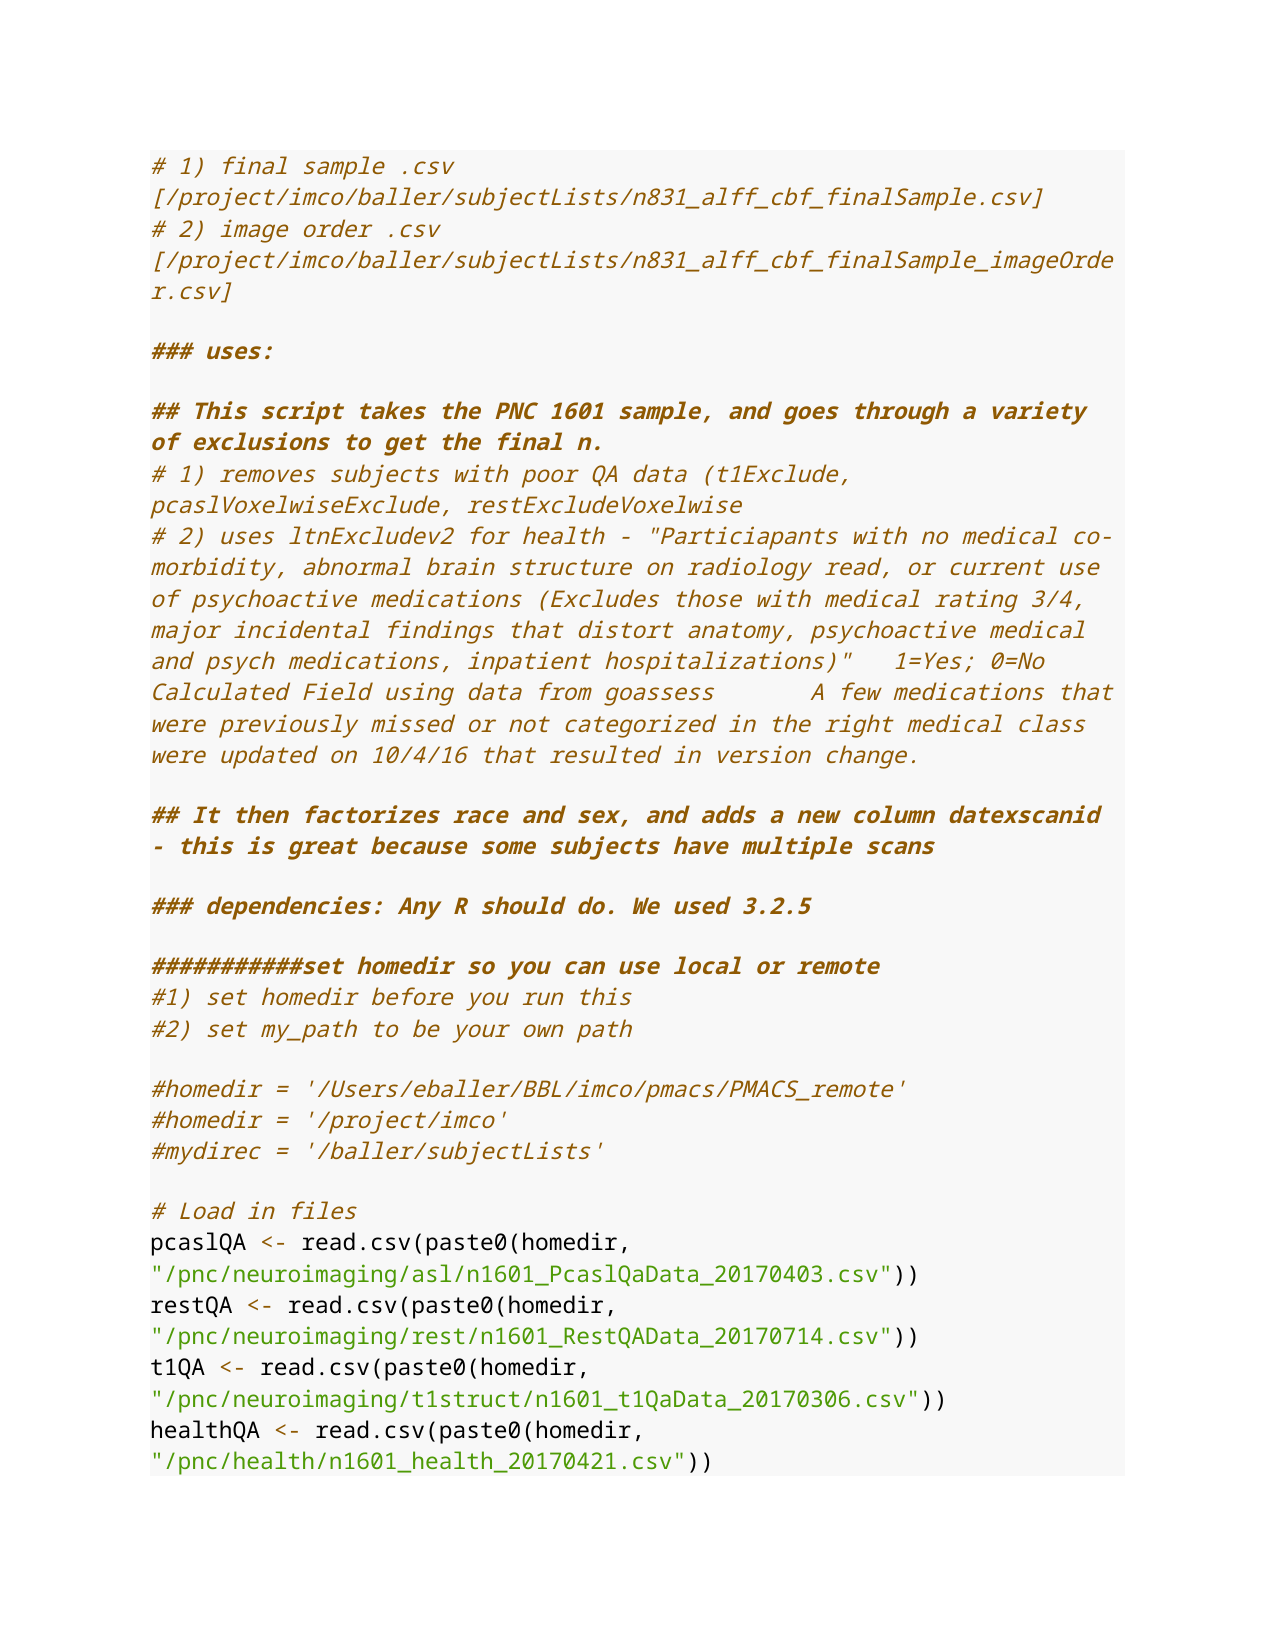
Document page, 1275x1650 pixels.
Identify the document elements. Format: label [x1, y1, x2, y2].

text [150, 150, 1125, 1476]
